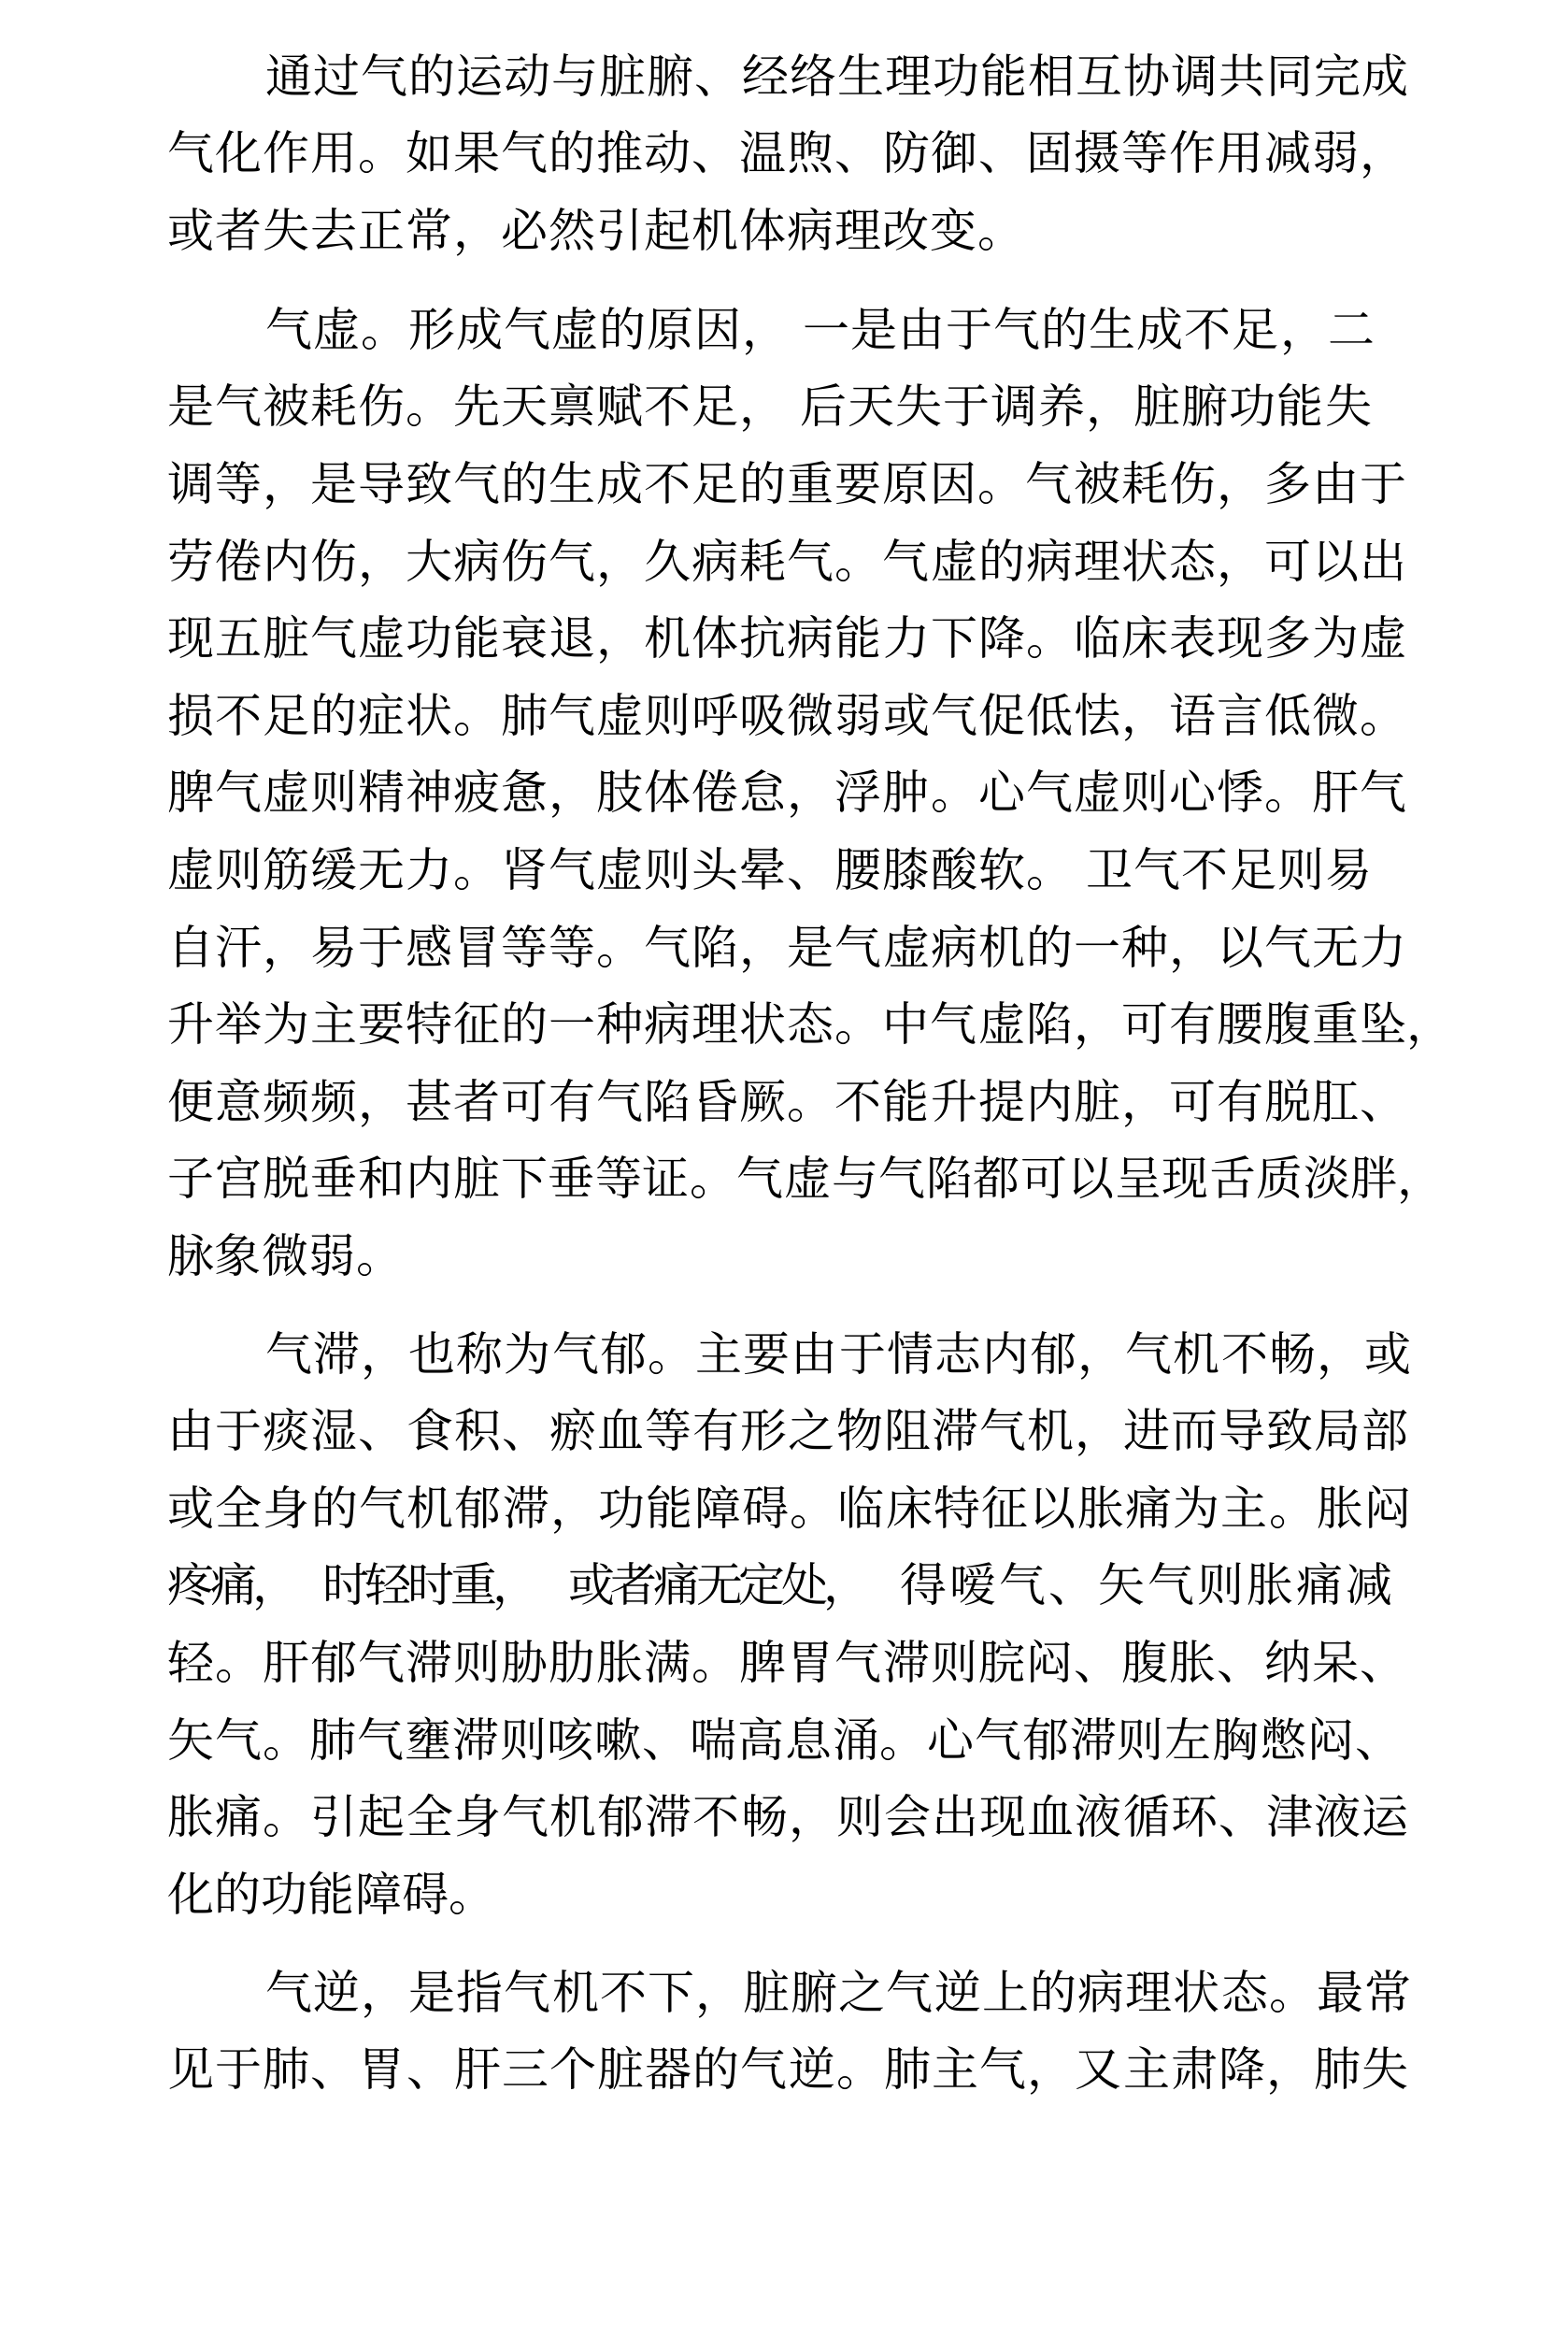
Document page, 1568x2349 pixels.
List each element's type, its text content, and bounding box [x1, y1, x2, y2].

text 气滞，也称为气郁。主要由于情志内郁，气机不畅，或由于痰湿、食积、瘀血等有形之物阻滞气机，进而导致局部或全身的气机郁滞，功能障碍。临床特征以胀痛为主。胀闷疼痛， 时轻时重， 或者痛无定处， 得嗳气、矢气则胀痛减轻。肝郁气滞则胁肋胀满。脾胃气滞则脘闷、腹胀、纳呆、矢气。肺气壅滞则咳嗽、喘高息涌。心气郁滞则左胸憋闷、胀痛。引起全身气机郁滞不畅，则会出现血液循环、津液运化的功能障碍。 [167, 1316, 1423, 1925]
text 通过气的运动与脏腑、经络生理功能相互协调共同完成气化作用。如果气的推动、温煦、防御、固摄等作用减弱，或者失去正常，必然引起机体病理改变。 [167, 39, 1418, 261]
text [167, 1955, 1423, 2099]
text 气虚。形成气虚的原因， 一是由于气的生成不足，二是气被耗伤。先天禀赋不足， 后天失于调养，脏腑功能失调等，是导致气的生成不足的重要原因。气被耗伤，多由于劳倦内伤，大病伤气，久病耗气。气虚的病理状态，可以出现五脏气虚功能衰退，机体抗病能力下降。临床表现多为虚损不足的症状。肺气虚则呼吸微弱或气促低怯，语言低微。脾气虚则精神疲惫，肢体倦怠，浮肿。心气虚则心悸。肝气虚则筋缓无力。肾气虚则头晕、腰膝酸软。 卫气不足则易自汗，易于感冒等等。气陷，是气虚病机的一种，以气无力升举为主要特征的一种病理状态。中气虚陷，可有腰腹重坠，便意频频，甚者可有气陷昏厥。不能升提内脏，可有脱肛、子宫脱垂和内脏下垂等证。气虚与气陷都可以呈现舌质淡胖，脉象微弱。 [167, 293, 1418, 1286]
